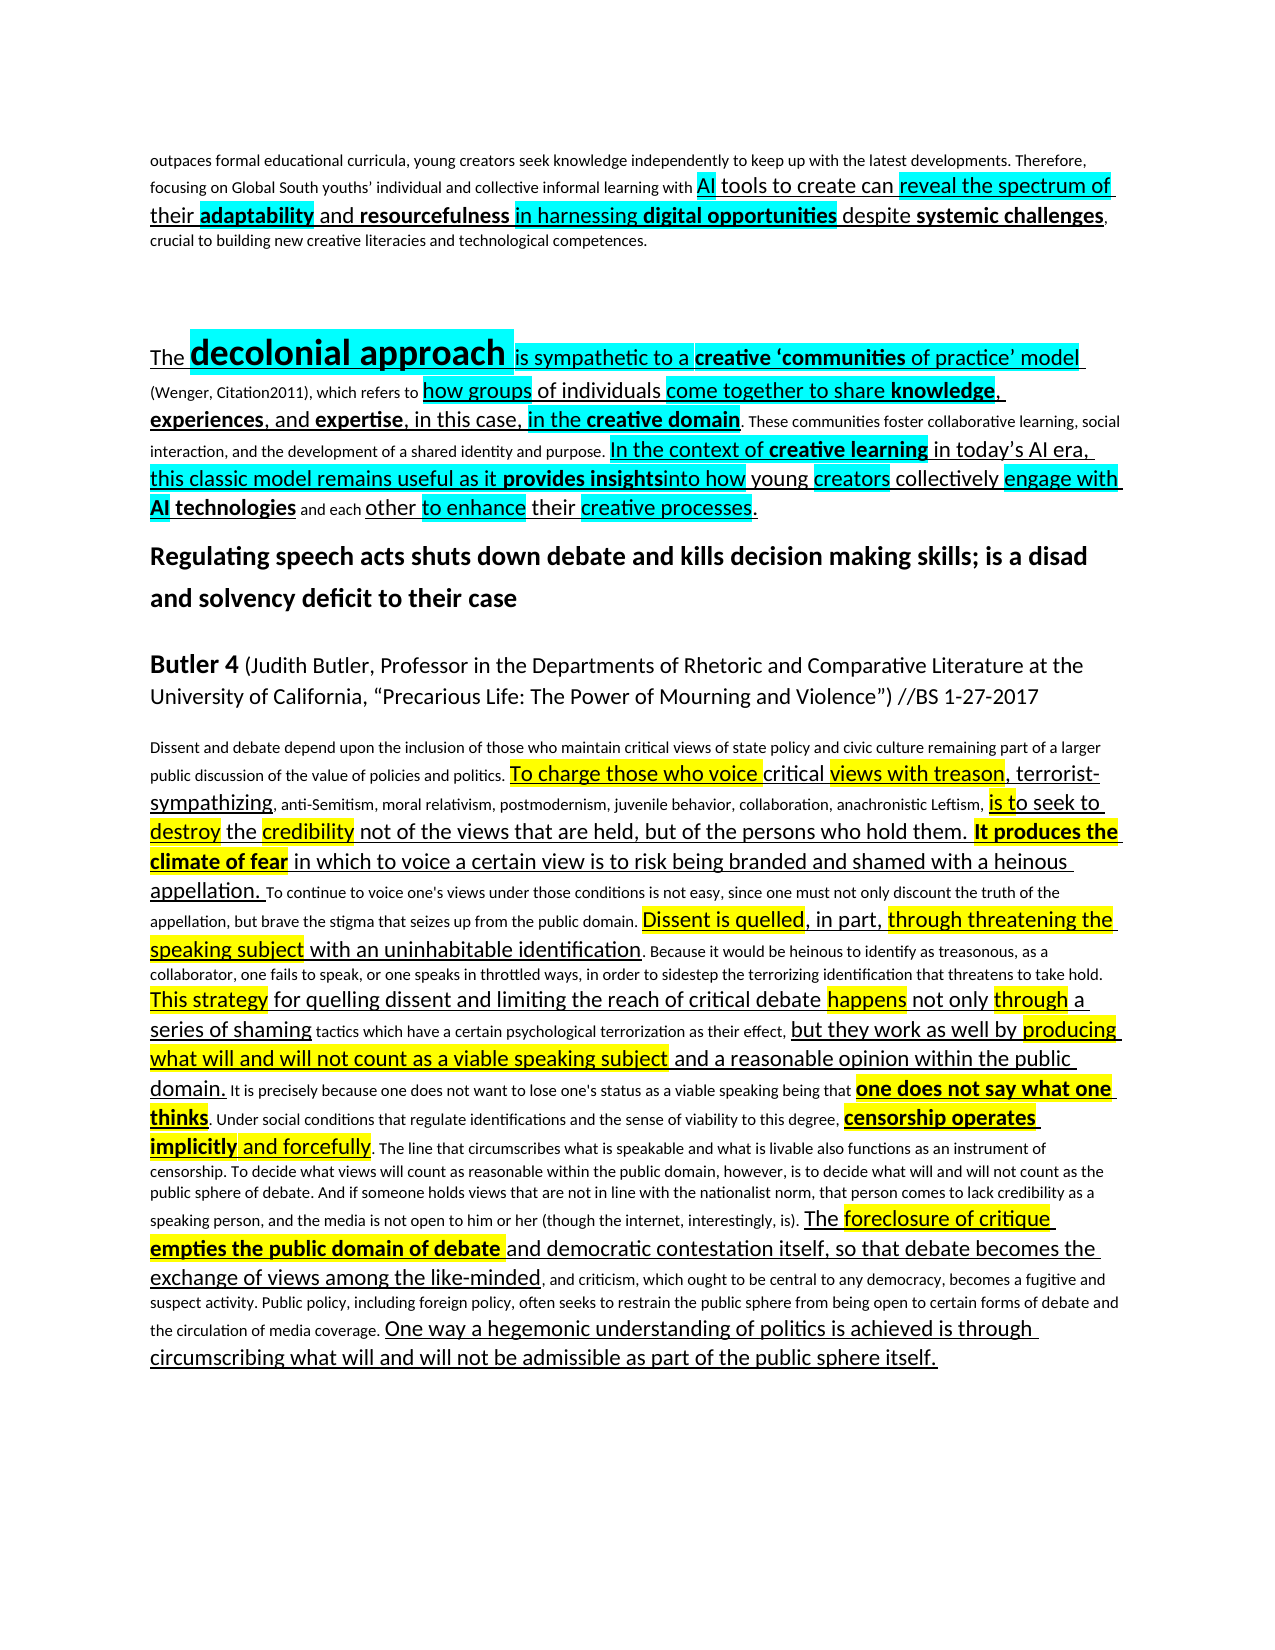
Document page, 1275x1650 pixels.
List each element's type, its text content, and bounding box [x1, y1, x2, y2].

text Butler 4 (Judith Butler, Professor in the Departments of Rhetoric and Comparative Literature at the University of California, “Precarious Life: The Power of Mourning and Violence”) //BS 1-27-2017 [150, 648, 1125, 710]
text The decolonial approach is sympathetic to a creative ‘communities of practice’ model (Wenger, Citation2011), which refers to how groups of individuals come together to share knowledge, experiences, and expertise, in this case, in the creative domain. These communities foster collaborative learning, social interaction, and the development of a shared identity and purpose. In the context of creative learning in today’s AI era, this classic model remains useful as it provides insightsinto how young creators collectively engage with AI technologies and each other to enhance their creative processes. [150, 329, 1125, 522]
text Dissent and debate depend upon the inclusion of those who maintain critical views of state policy and civic culture remaining part of a larger public discussion of the value of policies and politics. To charge those who voice critical views with treason, terrorist-sympathizing, anti-Semitism, moral relativism, postmodernism, juvenile behavior, collaboration, anachronistic Leftism, is to seek to destroy the credibility not of the views that are held, but of the persons who hold them. It produces the climate of fear in which to voice a certain view is to risk being branded and shamed with a heinous appellation. To continue to voice one's views under those conditions is not easy, since one must not only discount the truth of the appellation, but brave the stigma that seizes up from the public domain. Dissent is quelled, in part, through threatening the speaking subject with an uninhabitable identification. Because it would be heinous to identify as treasonous, as a collaborator, one fails to speak, or one speaks in throttled ways, in order to sidestep the terrorizing identification that threatens to take hold. This strategy for quelling dissent and limiting the reach of critical debate happens not only through a series of shaming tactics which have a certain psychological terrorization as their effect, but they work as well by producing what will and will not count as a viable speaking subject and a reasonable opinion within the public domain. It is precisely because one does not want to lose one's status as a viable speaking being that one does not say what one thinks. Under social conditions that regulate identifications and the sense of viability to this degree, censorship operates implicitly and forcefully. The line that circumscribes what is speakable and what is livable also functions as an instrument of censorship. To decide what views will count as reasonable within the public domain, however, is to decide what will and will not count as the public sphere of debate. And if someone holds views that are not in line with the nationalist norm, that person comes to lack credibility as a speaking person, and the media is not open to him or her (though the internet, interestingly, is). The foreclosure of critique empties the public domain of debate and democratic contestation itself, so that debate becomes the exchange of views among the like-minded, and criticism, which ought to be central to any democracy, becomes a fugitive and suspect activity. Public policy, including foreign policy, often seeks to restrain the public sphere from being open to certain forms of debate and the circulation of media coverage. One way a hegemonic understanding of politics is achieved is through circumscribing what will and will not be admissible as part of the public sphere itself. [150, 737, 1125, 1371]
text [150, 150, 1125, 250]
subtitle Regulating speech acts shuts down debate and kills decision making skills; is a disad and solvency deficit to their case [150, 539, 1125, 614]
